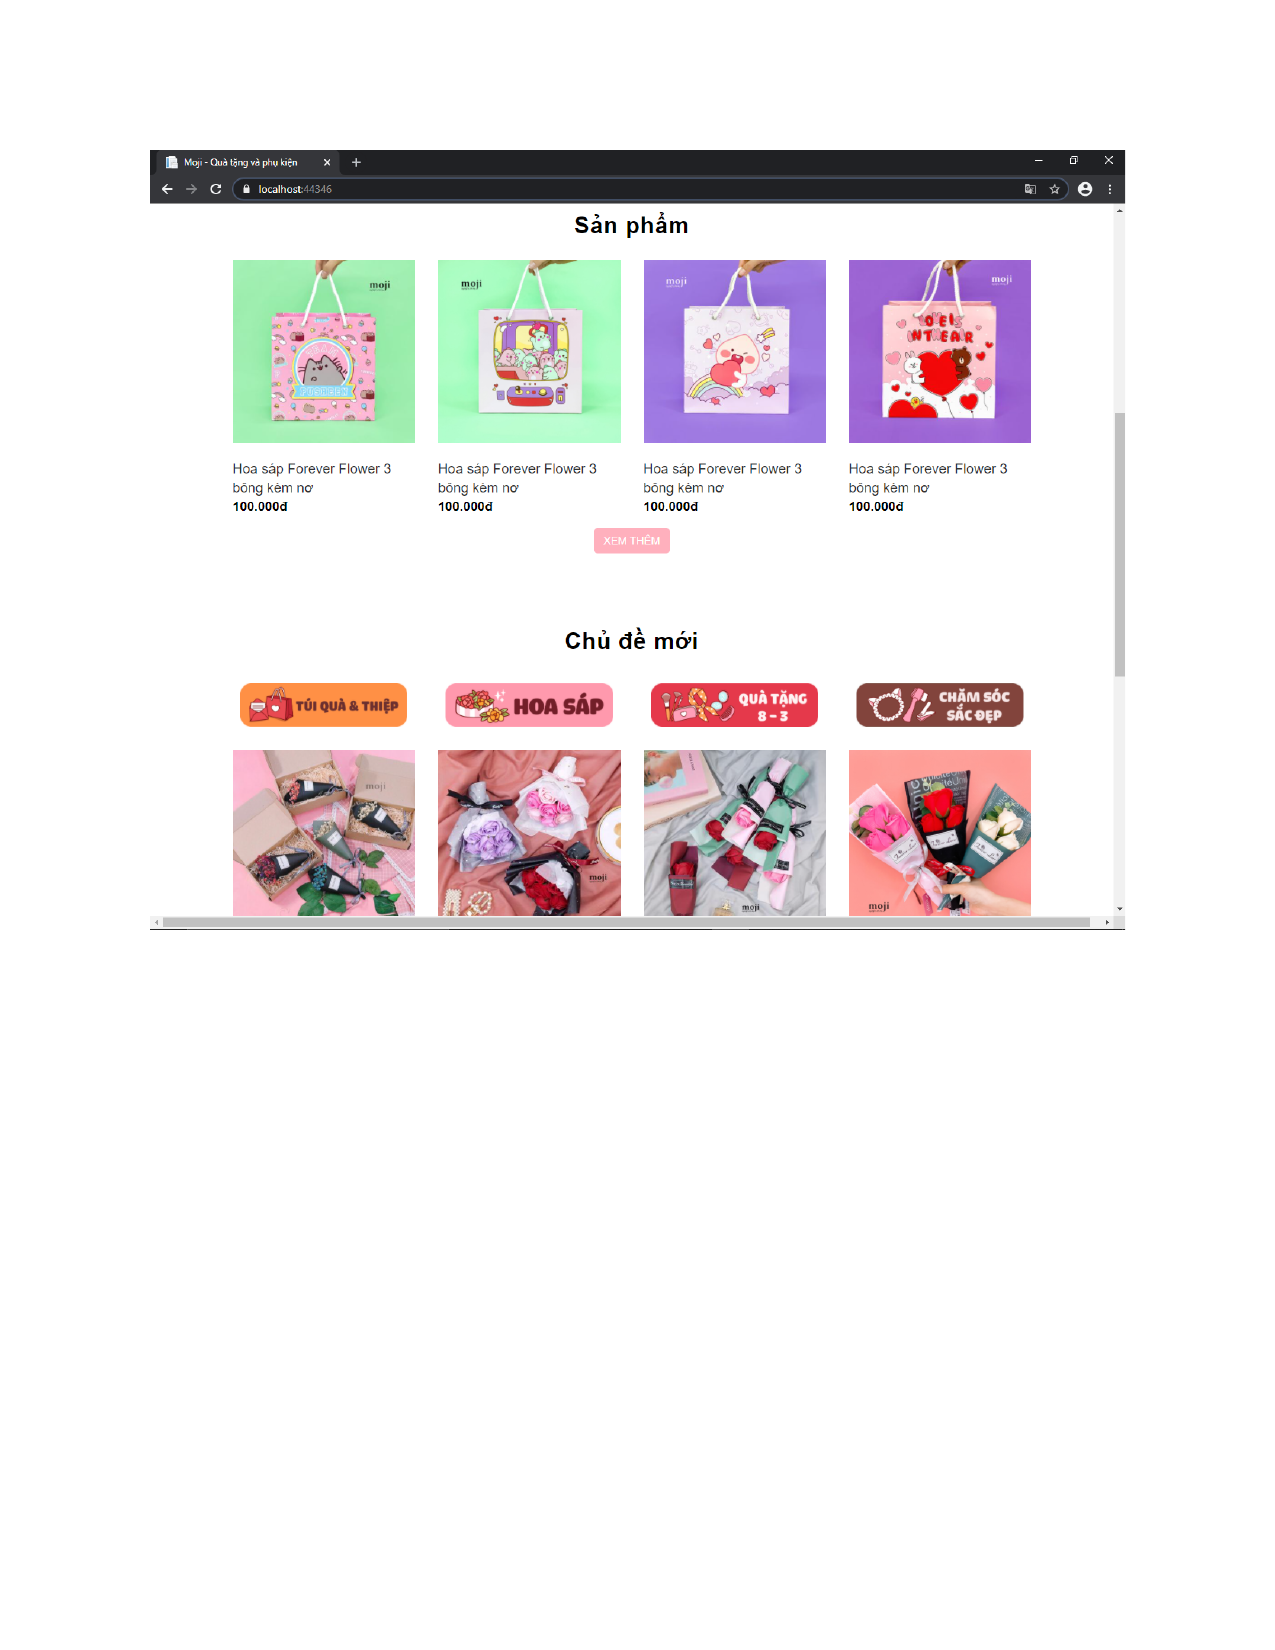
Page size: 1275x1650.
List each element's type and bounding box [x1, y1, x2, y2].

picture [150, 150, 1125, 930]
